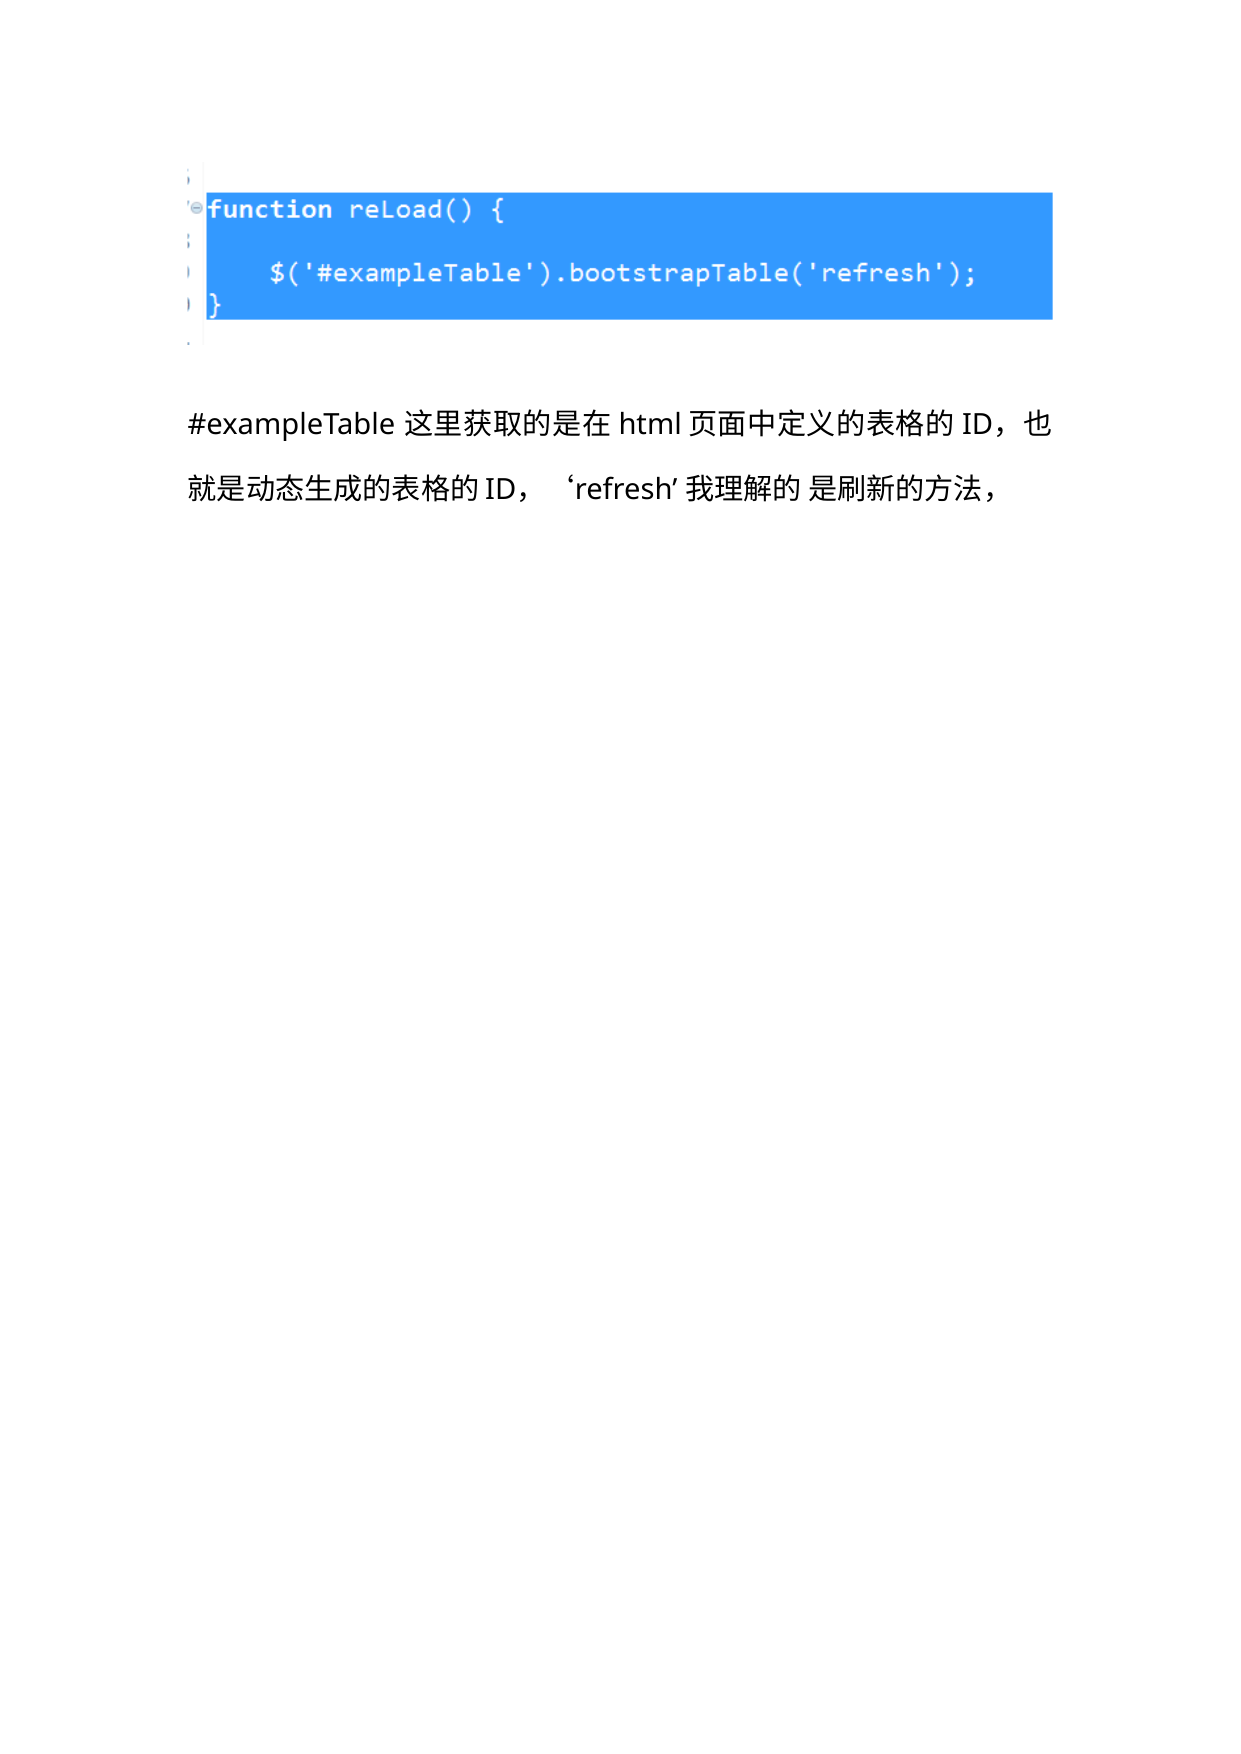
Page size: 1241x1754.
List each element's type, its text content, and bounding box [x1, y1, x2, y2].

text #exampleTable 这里获取的是在html页面中定义的表格的ID，也就是动态生成的表格的ID，‘refresh’ 我理解的 是刷新的方法， [187, 389, 1053, 519]
picture [187, 162, 1053, 345]
